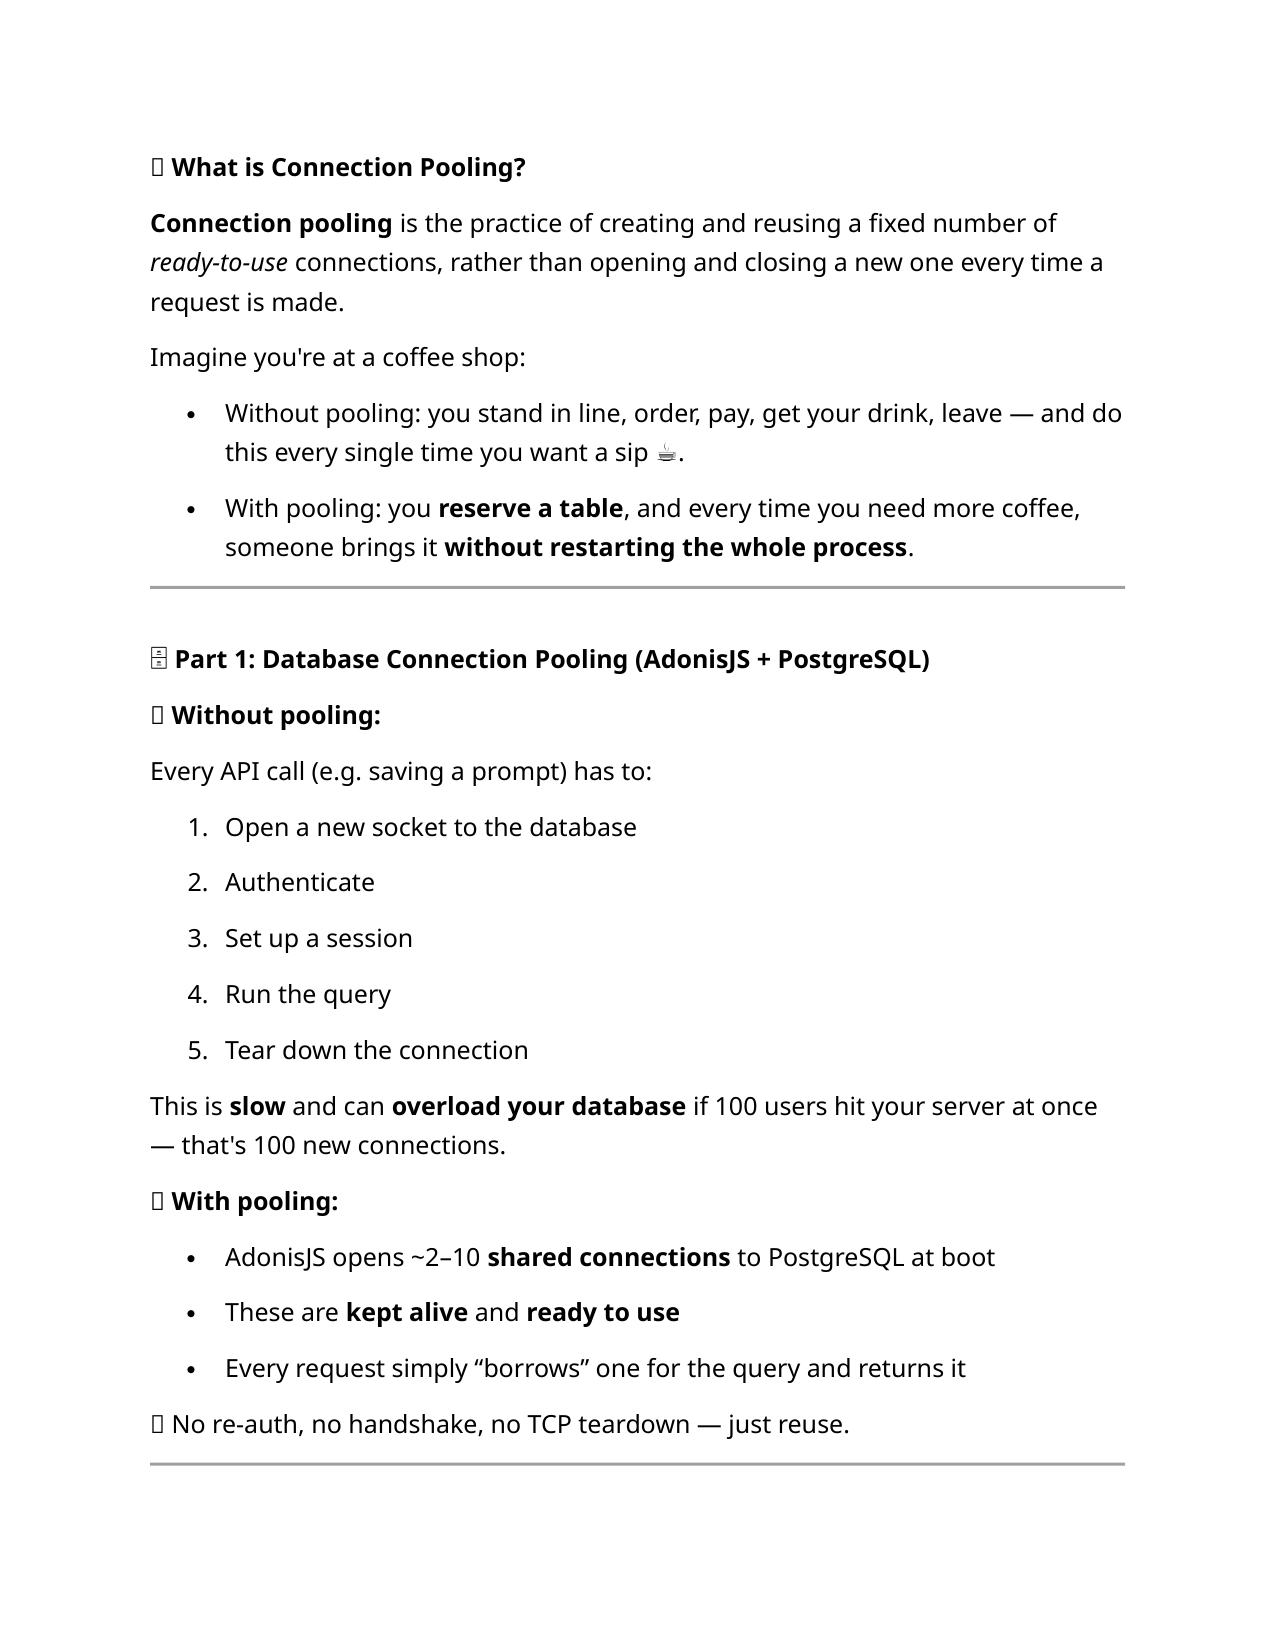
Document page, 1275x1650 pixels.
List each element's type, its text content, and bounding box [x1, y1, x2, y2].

list Open a new socket to the database [187, 809, 1125, 843]
list AdonisJS opens ~2–10 shared connections to PostgreSQL at boot [187, 1239, 1125, 1273]
list Authenticate [187, 865, 1125, 899]
list Set up a session [187, 921, 1125, 955]
list These are kept alive and ready to use [187, 1295, 1125, 1329]
text 🧠 What is Connection Pooling? [150, 150, 1125, 184]
text Connection pooling is the practice of creating and reusing a fixed number of ready-to-use connections, rather than opening and closing a new one every time a request is made. [150, 206, 1125, 318]
text ✅ With pooling: [150, 1183, 1125, 1217]
list Run the query [187, 977, 1125, 1011]
text 🗄 Part 1: Database Connection Pooling (AdonisJS + PostgreSQL) [150, 642, 1125, 676]
text This is slow and can overload your database if 100 users hit your server at once — that's 100 new connections. [150, 1088, 1125, 1162]
list Tear down the connection [187, 1032, 1125, 1067]
text 🔁 No re-auth, no handshake, no TCP teardown — just reuse. [150, 1407, 1125, 1441]
text 🚫 Without pooling: [150, 697, 1125, 732]
list Every request simply “borrows” one for the query and returns it [187, 1351, 1125, 1385]
text Imagine you're at a coffee shop: [150, 340, 1125, 374]
list Without pooling: you stand in line, order, pay, get your drink, leave — and do this every single time you want a sip ☕. [187, 396, 1125, 469]
text Every API call (e.g. saving a prompt) has to: [150, 753, 1125, 787]
list With pooling: you reserve a table, and every time you need more coffee, someone brings it without restarting the whole process. [187, 491, 1125, 564]
